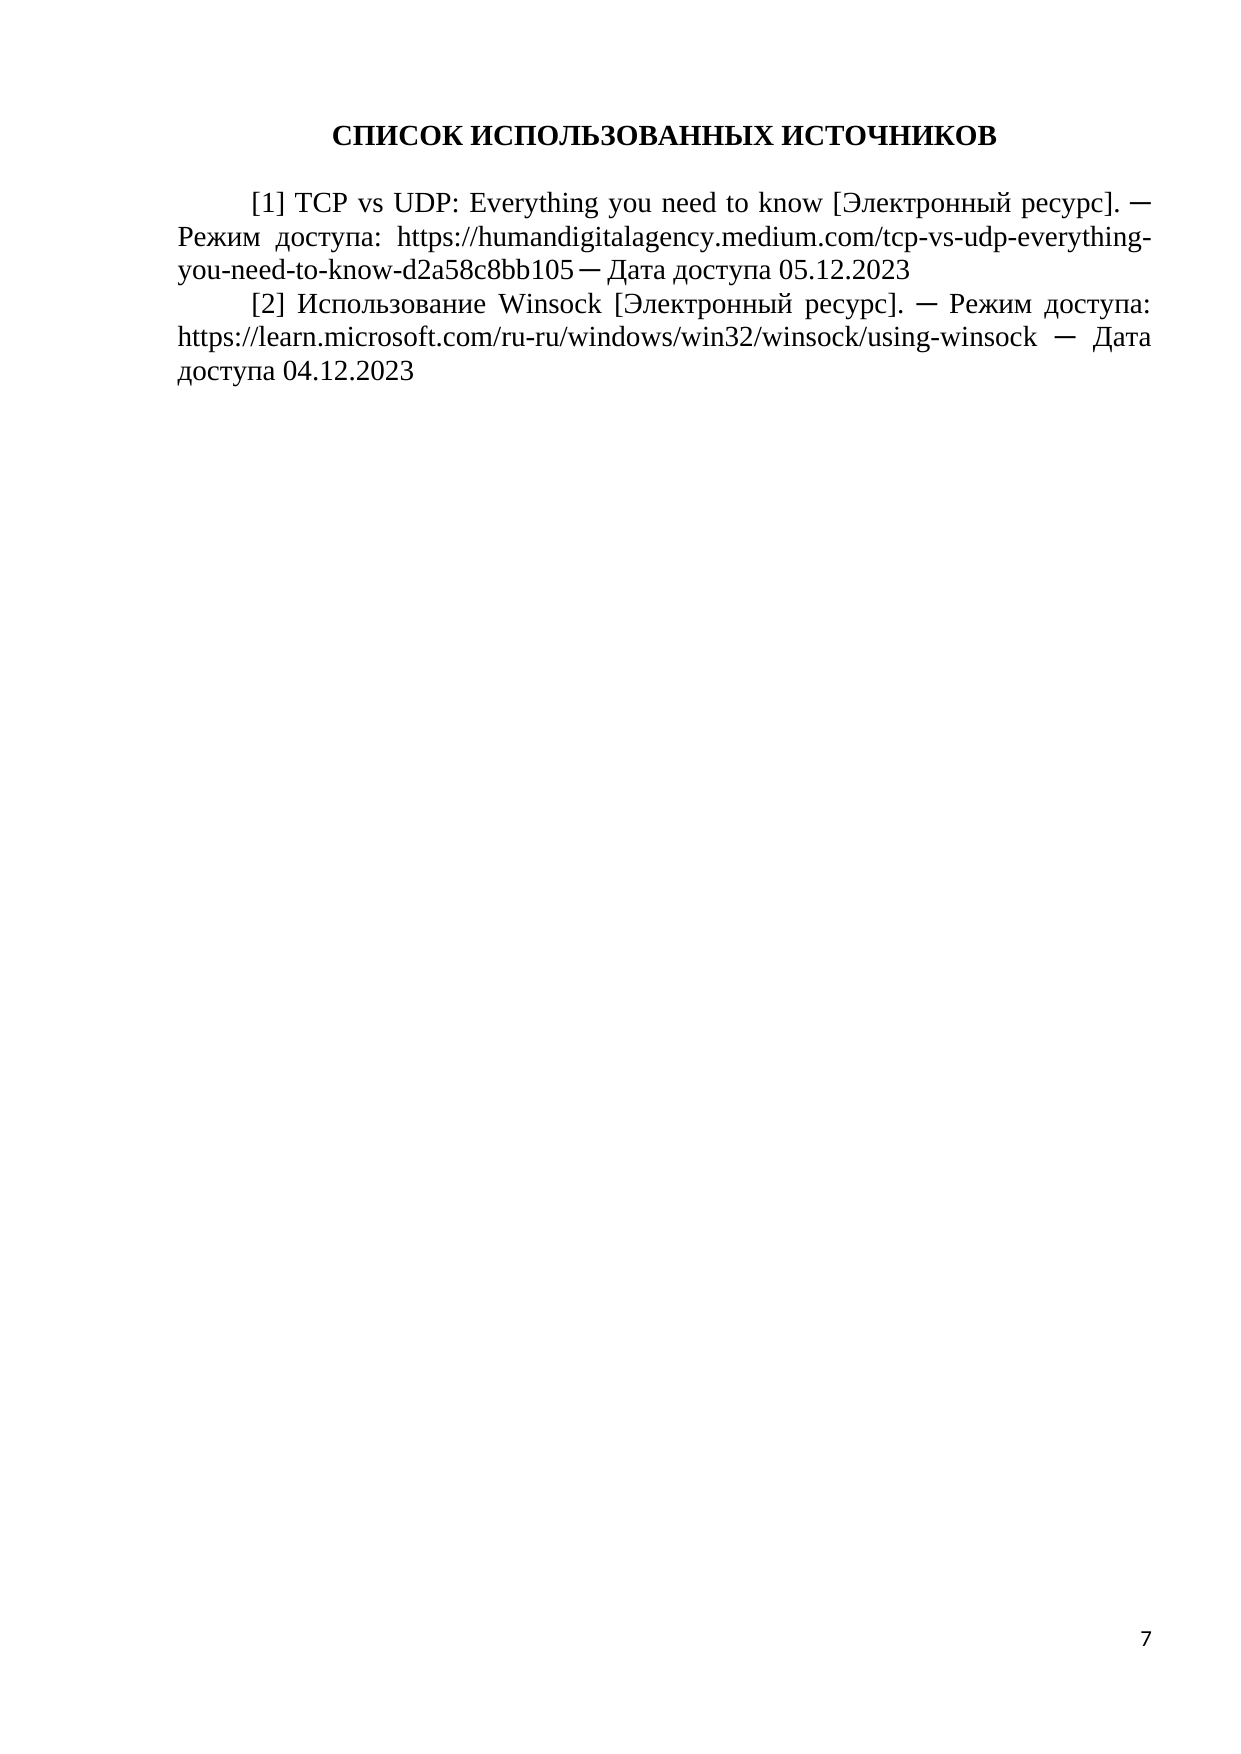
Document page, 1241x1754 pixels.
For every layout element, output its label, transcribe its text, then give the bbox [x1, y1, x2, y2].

subtitle СПИСОК ИСПОЛЬЗОВАННЫХ ИСТОЧНИКОВ [177, 118, 1152, 152]
text [2] Использование Winsock [Электронный ресурс]. ─ Режим доступа: https://learn.microsoft.com/ru-ru/windows/win32/winsock/using-winsock ─ Дата доступа 04.12.2023 [177, 286, 1152, 386]
text [1] TCP vs UDP: Everything you need to know [Электронный ресурс]. ─ Режим доступа: https://humandigitalagency.medium.com/tcp-vs-udp-everything-you-need-to-know-d2a58c8bb105 ─ Дата доступа 05.12.2023 [177, 185, 1152, 286]
